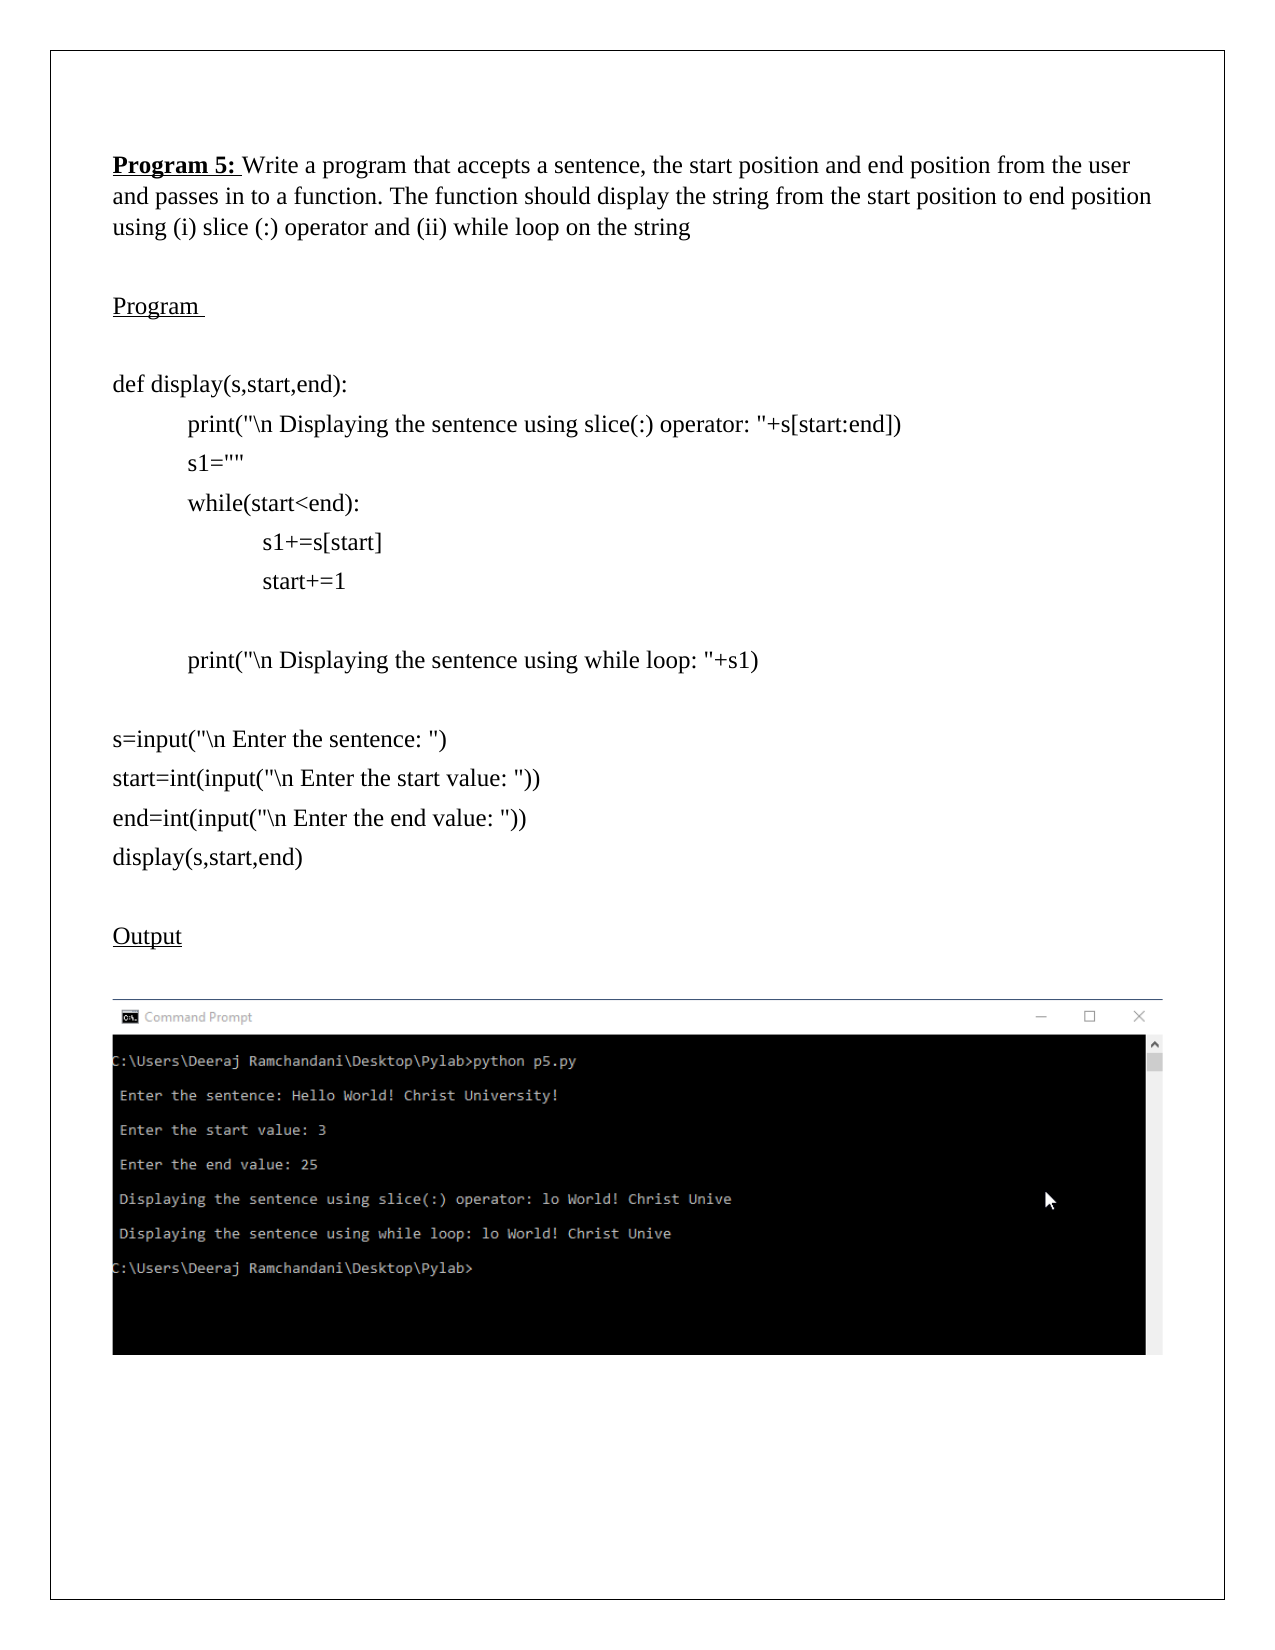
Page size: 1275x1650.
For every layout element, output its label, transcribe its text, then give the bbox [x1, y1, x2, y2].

text start=int(input("\n Enter the start value: ")) [112, 763, 1162, 792]
picture [112, 999, 1163, 1355]
text Program 5: Write a program that accepts a sentence, the start position and end position from the user and passes in to a function. The function should display the string from the start position to end position using (i) slice (:) operator and (ii) while loop on the string [112, 150, 1162, 241]
text s=input("\n Enter the sentence: ") [112, 724, 1162, 753]
text print("\n Displaying the sentence using while loop: "+s1) [112, 645, 1162, 674]
text Output [112, 921, 1162, 949]
text start+=1 [112, 566, 1162, 595]
text end=int(input("\n Enter the end value: ")) [112, 803, 1162, 831]
text print("\n Displaying the sentence using slice(:) operator: "+s[start:end]) [112, 409, 1162, 438]
text s1+=s[start] [112, 527, 1162, 556]
text def display(s,start,end): [112, 369, 1162, 398]
text while(start<end): [112, 488, 1162, 516]
text Program [112, 291, 1162, 319]
text display(s,start,end) [112, 842, 1162, 871]
text s1="" [112, 448, 1162, 477]
